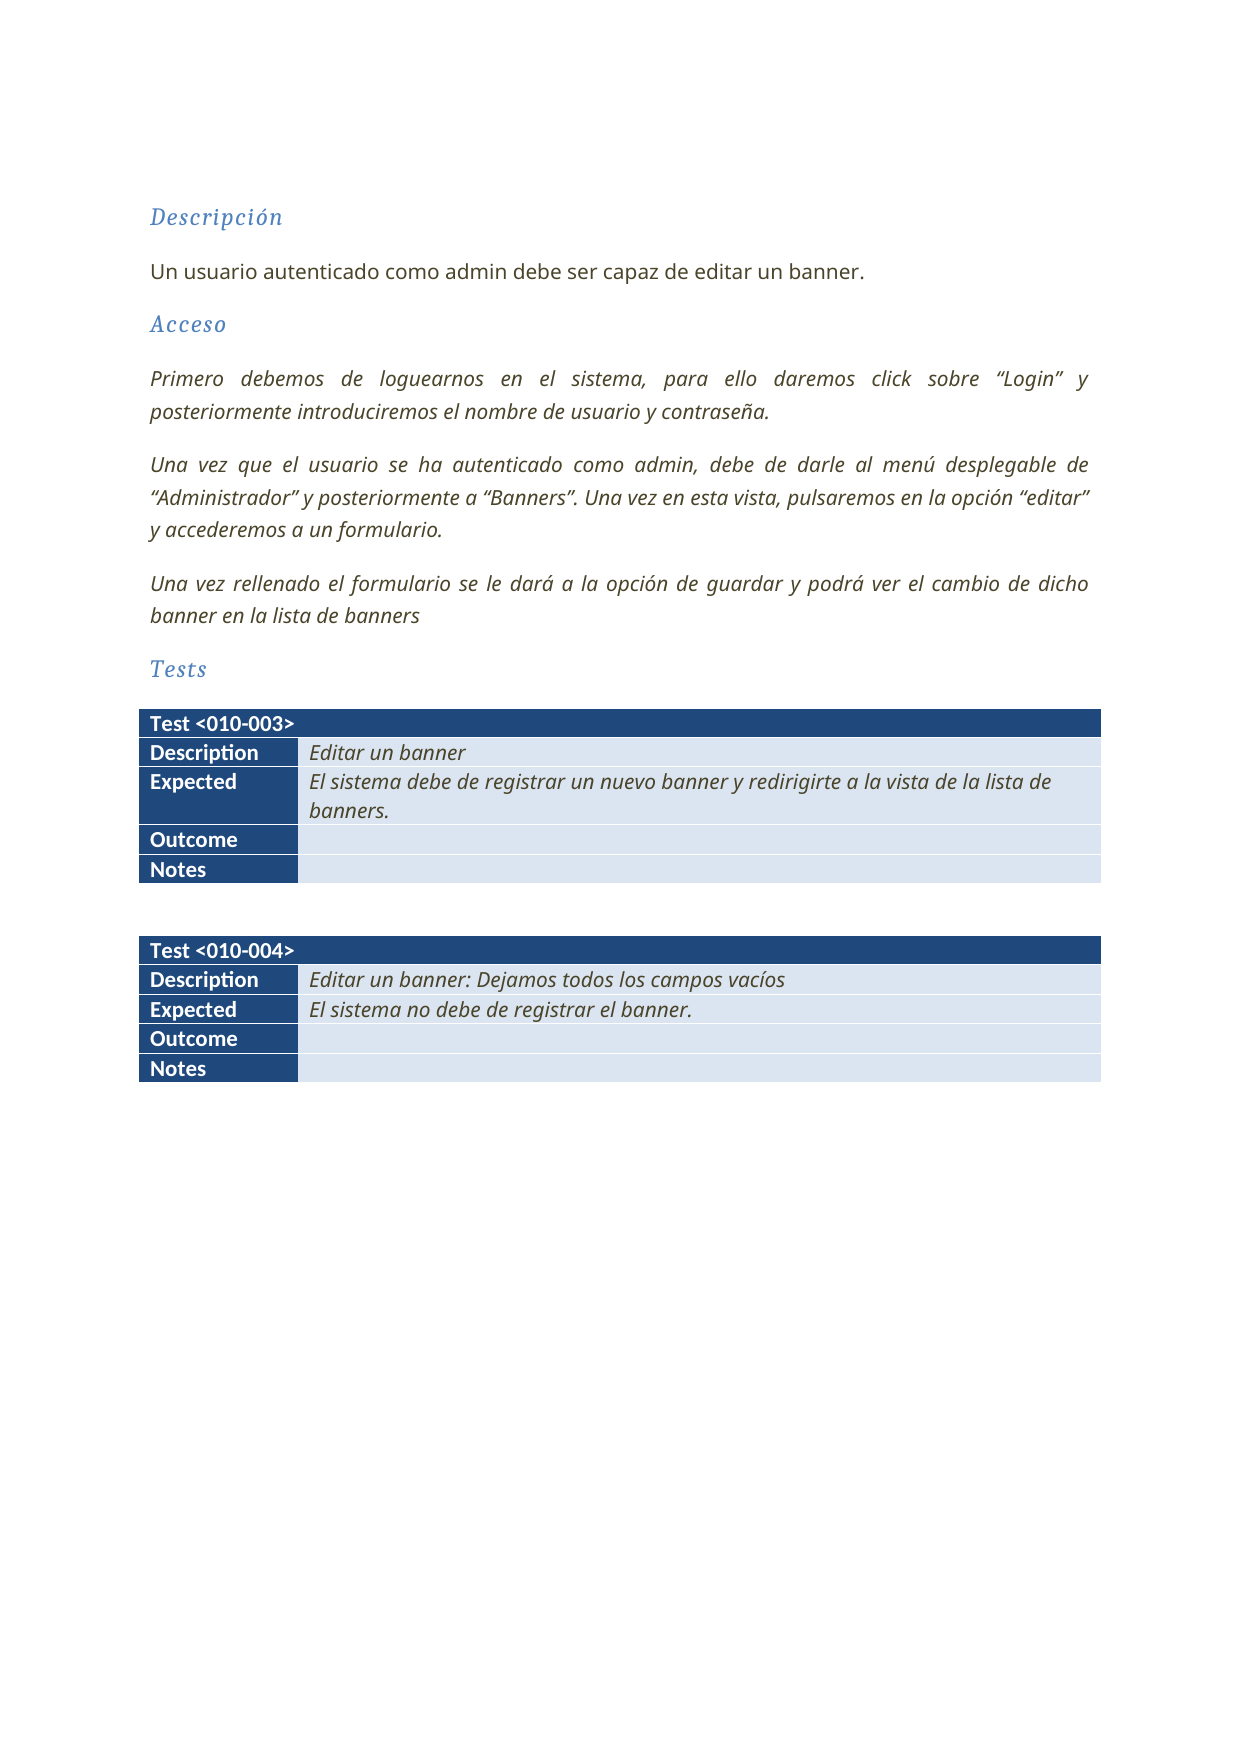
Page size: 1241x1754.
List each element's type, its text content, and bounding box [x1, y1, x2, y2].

text Una vez que el usuario se ha autenticado como admin, debe de darle al menú desplegable de “Administrador” y posteriormente a “Banners”. Una vez en esta vista, pulsaremos en la opción “editar” y accederemos a un formulario. [150, 450, 1090, 544]
table_cell El sistema debe de registrar un nuevo banner y redirigirte a la vista de la lista de banners. [298, 767, 1101, 824]
table_cell El sistema no debe de registrar el banner. [298, 995, 1101, 1023]
subtitle Tests [150, 655, 1090, 684]
subtitle Acceso [150, 310, 1090, 339]
table_header Test <010-003> [139, 709, 1101, 737]
text Una vez rellenado el formulario se le dará a la opción de guardar y podrá ver el cambio de dicho banner en la lista de banners [150, 569, 1090, 630]
table_cell Description [139, 738, 298, 766]
table_cell Expected [139, 767, 298, 824]
subtitle Descripción [150, 203, 1090, 232]
table_cell Outcome [139, 825, 298, 854]
table_cell Notes [139, 1054, 298, 1082]
table_cell Expected [139, 995, 298, 1023]
text Un usuario autenticado como admin debe ser capaz de editar un banner. [150, 257, 1090, 285]
table_header Test <010-004> [139, 936, 1101, 964]
table_cell [298, 825, 1101, 854]
table_cell Editar un banner: Dejamos todos los campos vacíos [298, 965, 1101, 994]
table_cell [298, 1054, 1101, 1082]
table_cell Notes [139, 855, 298, 883]
table_cell Editar un banner [298, 738, 1101, 766]
text Primero debemos de loguearnos en el sistema, para ello daremos click sobre “Login” y posteriormente introduciremos el nombre de usuario y contraseña. [150, 364, 1090, 425]
table_cell [298, 1024, 1101, 1053]
table_cell [298, 855, 1101, 883]
table_cell Description [139, 965, 298, 994]
table_cell Outcome [139, 1024, 298, 1053]
